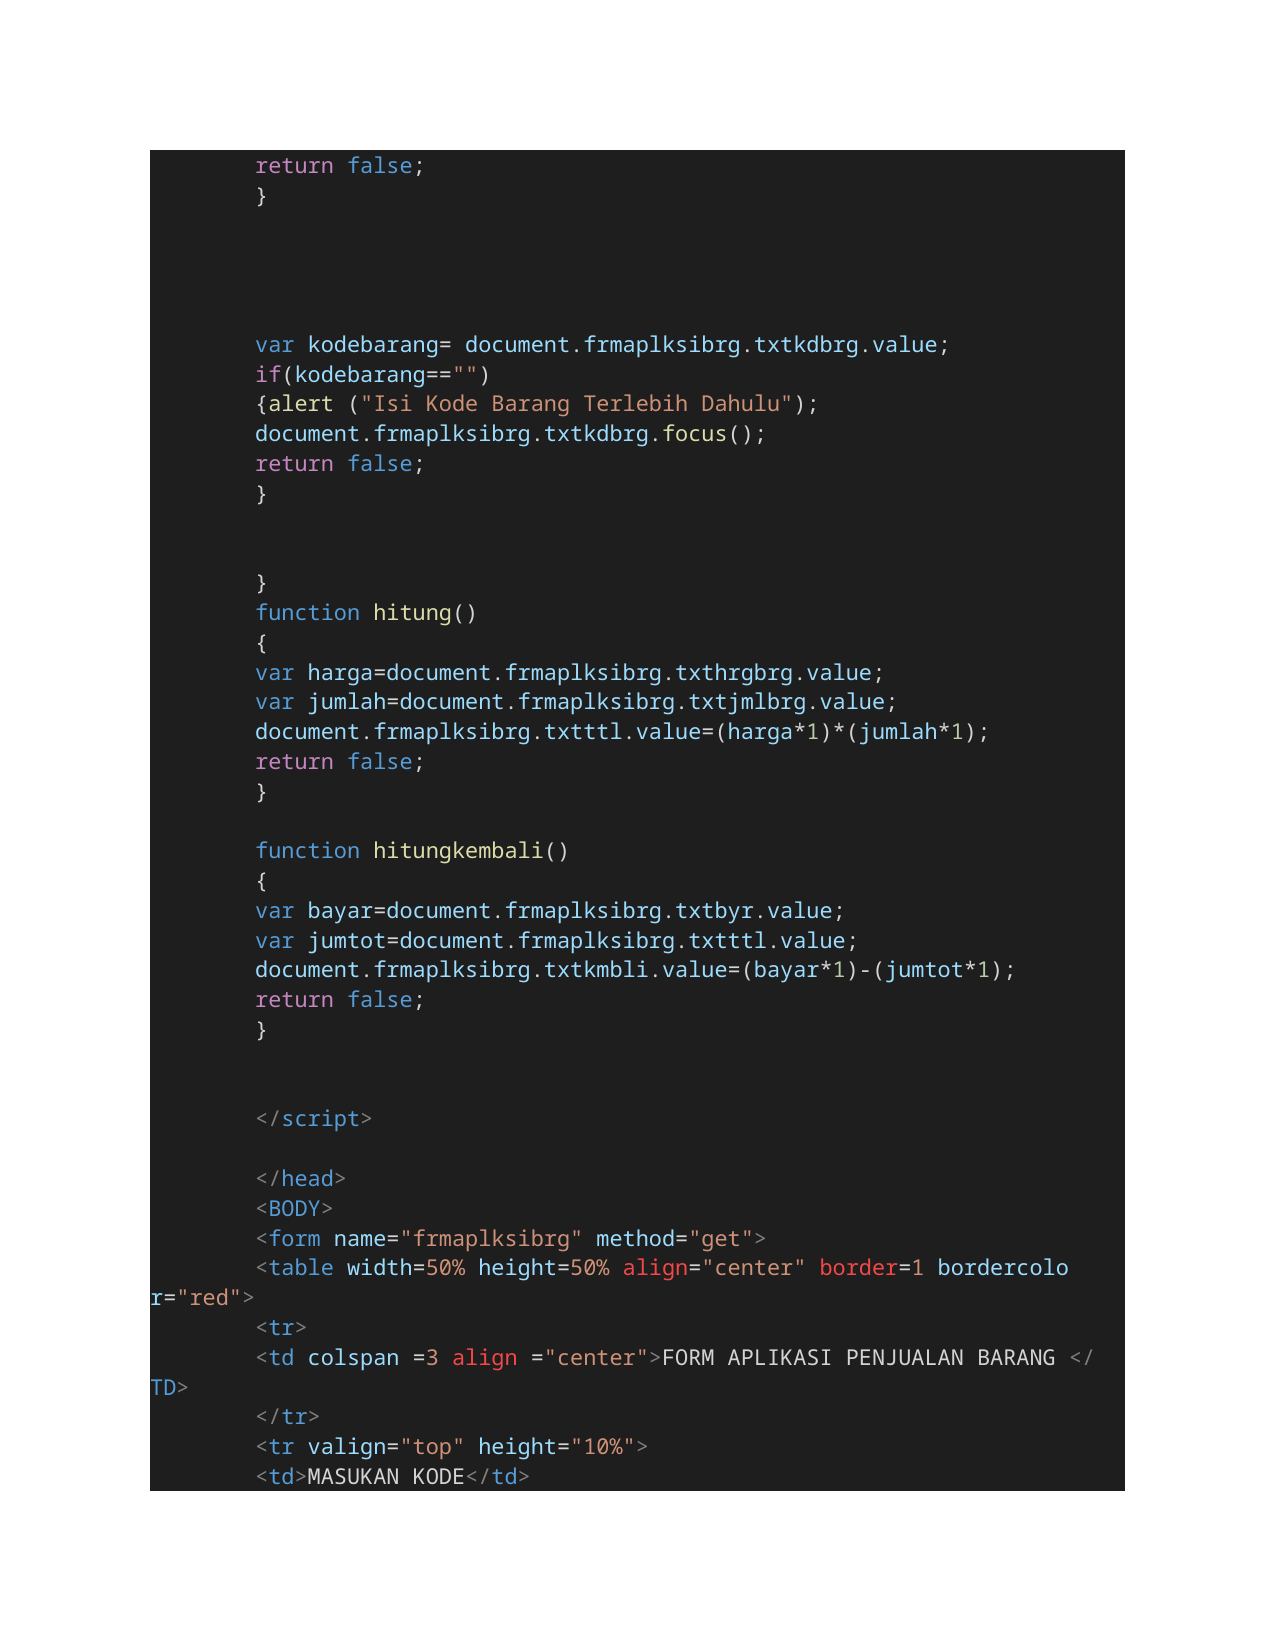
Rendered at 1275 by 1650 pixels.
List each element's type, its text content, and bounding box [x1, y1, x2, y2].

text { [150, 627, 1125, 656]
text return false; [150, 448, 1125, 478]
text <tr valign="top" height="10%"> [150, 1431, 1125, 1461]
text var bayar=document.frmaplksibrg.txtbyr.value; [150, 895, 1125, 924]
text document.frmaplksibrg.txtttl.value=(harga*1)*(jumlah*1); [150, 716, 1125, 746]
text <BODY> [150, 1193, 1125, 1222]
text document.frmaplksibrg.txtkmbli.value=(bayar*1)-(jumtot*1); [150, 954, 1125, 984]
text document.frmaplksibrg.txtkdbrg.focus(); [150, 418, 1125, 448]
text function hitung() [150, 597, 1125, 627]
text return false; [150, 984, 1125, 1014]
text <form name="frmaplksibrg" method="get"> [150, 1222, 1125, 1252]
text } [150, 567, 1125, 597]
text } [150, 478, 1125, 507]
text } [150, 1014, 1125, 1044]
text { [150, 865, 1125, 895]
text var kodebarang= document.frmaplksibrg.txtkdbrg.value; [150, 329, 1125, 358]
text } [150, 180, 1125, 209]
text </head> [150, 1163, 1125, 1193]
text return false; [150, 746, 1125, 776]
text <td colspan =3 align ="center">FORM APLIKASI PENJUALAN BARANG </TD> [150, 1342, 1125, 1401]
text <tr> [150, 1312, 1125, 1342]
text return false; [150, 150, 1125, 180]
text var jumtot=document.frmaplksibrg.txtttl.value; [150, 924, 1125, 954]
text </tr> [150, 1401, 1125, 1431]
text </script> [150, 1103, 1125, 1133]
text <td>MASUKAN KODE</td> [150, 1461, 1125, 1491]
text if(kodebarang=="") [150, 358, 1125, 388]
text <table width=50% height=50% align="center" border=1 bordercolor="red"> [150, 1252, 1125, 1312]
text } [150, 776, 1125, 805]
text function hitungkembali() [150, 835, 1125, 865]
text var harga=document.frmaplksibrg.txthrgbrg.value; [150, 656, 1125, 686]
text {alert ("Isi Kode Barang Terlebih Dahulu"); [150, 388, 1125, 418]
text var jumlah=document.frmaplksibrg.txtjmlbrg.value; [150, 686, 1125, 716]
